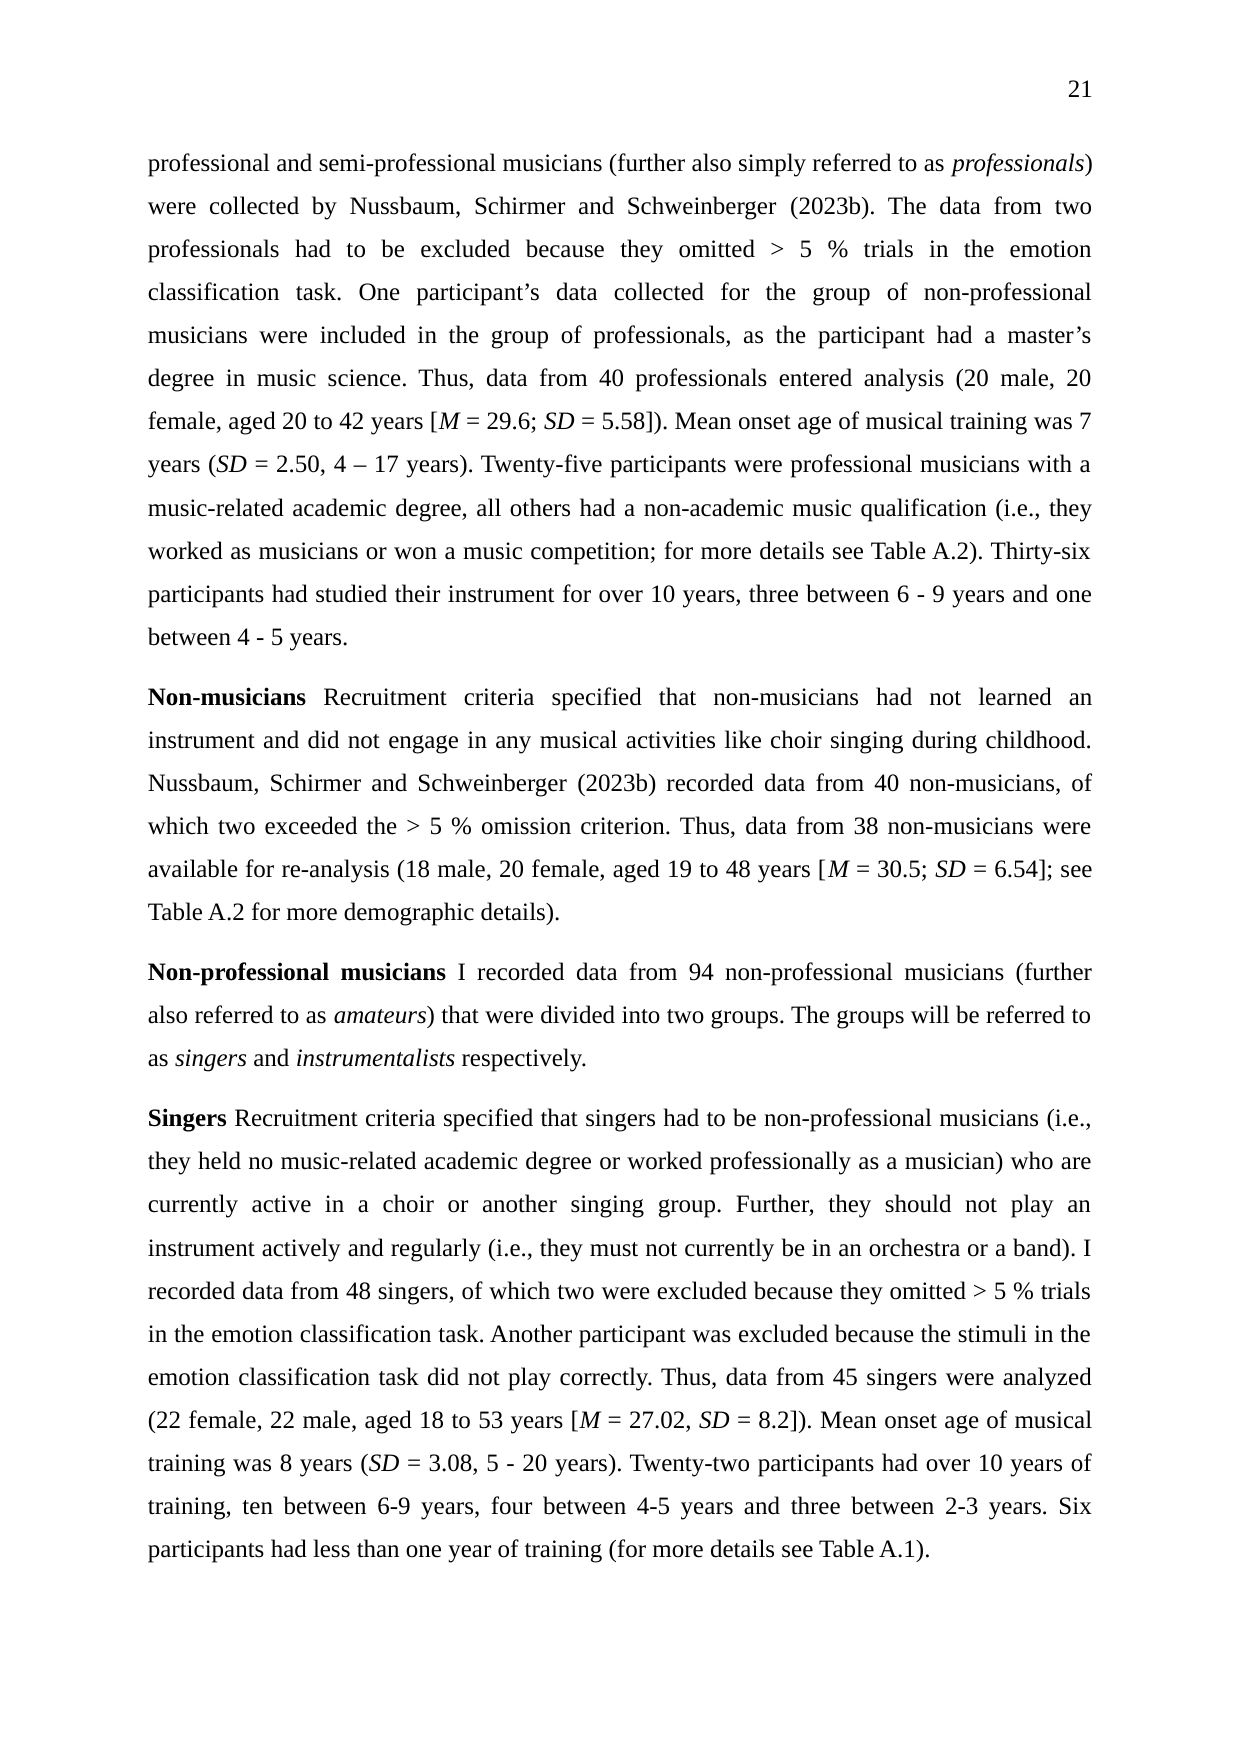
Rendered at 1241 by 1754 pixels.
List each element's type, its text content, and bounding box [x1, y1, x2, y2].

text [148, 148, 1093, 651]
text Non-musicians Recruitment criteria specified that non-musicians had not learned an instrument and did not engage in any musical activities like choir singing during childhood. Nussbaum, Schirmer and Schweinberger (2023b) recorded data from 40 non-musicians, of which two exceeded the > 5 % omission criterion. Thus, data from 38 non-musicians were available for re-analysis (18 male, 20 female, aged 19 to 48 years [M = 30.5; SD = 6.54]; see Table A.2 for more demographic details). [148, 682, 1093, 926]
text Non-professional musicians I recorded data from 94 non-professional musicians (further also referred to as amateurs) that were divided into two groups. The groups will be referred to as singers and instrumentalists respectively. [148, 957, 1093, 1072]
text Singers Recruitment criteria specified that singers had to be non-professional musicians (i.e., they held no music-related academic degree or worked professionally as a musician) who are currently active in a choir or another singing group. Further, they should not play an instrument actively and regularly (i.e., they must not currently be in an orchestra or a band). I recorded data from 48 singers, of which two were excluded because they omitted > 5 % trials in the emotion classification task. Another participant was excluded because the stimuli in the emotion classification task did not play correctly. Thus, data from 45 singers were analyzed (22 female, 22 male, aged 18 to 53 years [M = 27.02, SD = 8.2]). Mean onset age of musical training was 8 years (SD = 3.08, 5 - 20 years). Twenty-two participants had over 10 years of training, ten between 6-9 years, four between 4-5 years and three between 2-3 years. Six participants had less than one year of training (for more details see Table A.1). [148, 1103, 1093, 1563]
